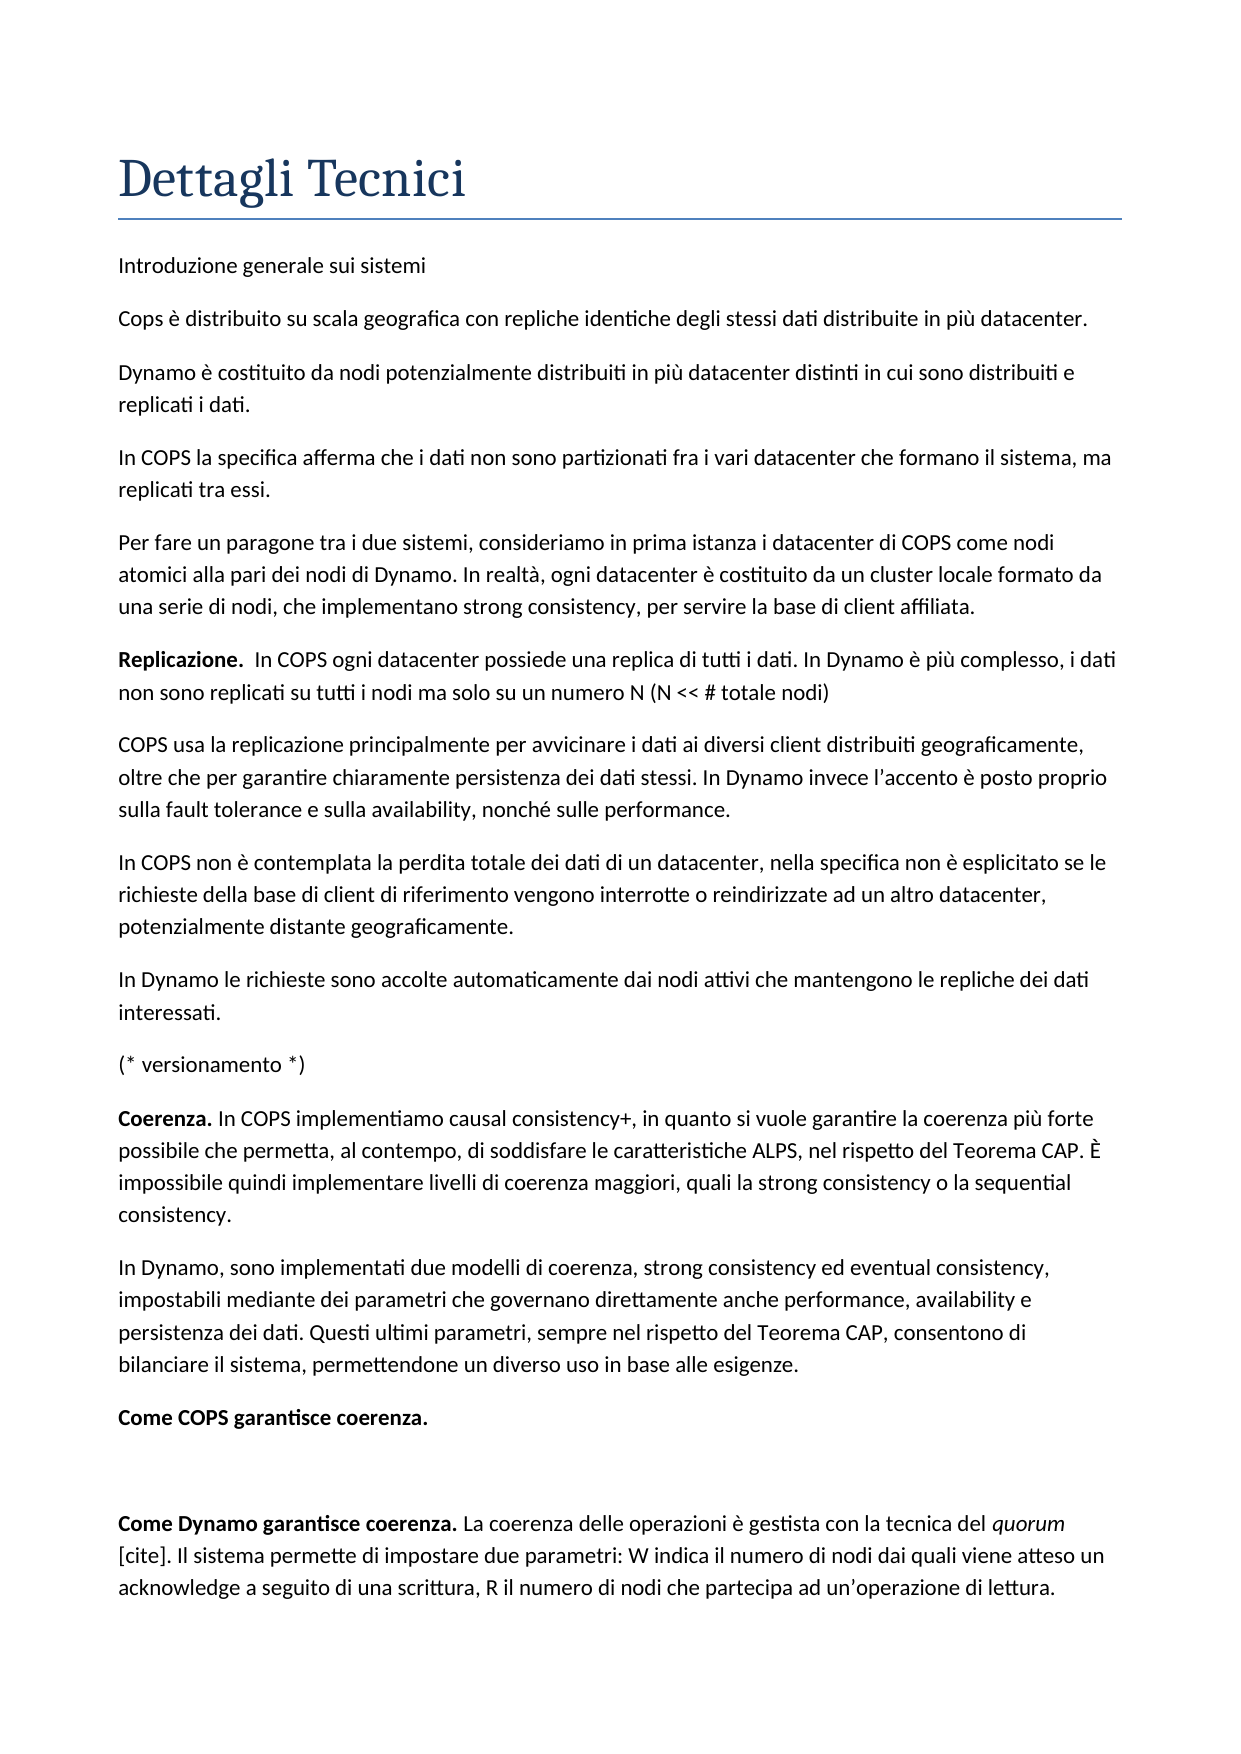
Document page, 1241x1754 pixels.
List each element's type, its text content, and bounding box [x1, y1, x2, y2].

text Coerenza. In COPS implementiamo causal consistency+, in quanto si vuole garantire la coerenza più forte possibile che permetta, al contempo, di soddisfare le caratteristiche ALPS, nel rispetto del Teorema CAP. È impossibile quindi implementare livelli di coerenza maggiori, quali la strong consistency o la sequential consistency. [118, 1104, 1122, 1228]
text In COPS non è contemplata la perdita totale dei dati di un datacenter, nella specifica non è esplicitato se le richieste della base di client di riferimento vengono interrotte o reindirizzate ad un altro datacenter, potenzialmente distante geograficamente. [118, 848, 1122, 940]
text Introduzione generale sui sistemi [118, 252, 1122, 279]
text Cops è distribuito su scala geografica con repliche identiche degli stessi dati distribuite in più datacenter. [118, 304, 1122, 333]
title Dettagli Tecnici [118, 148, 1122, 218]
text In Dynamo le richieste sono accolte automaticamente dai nodi attivi che mantengono le repliche dei dati interessati. [118, 965, 1122, 1026]
text COPS usa la replicazione principalmente per avvicinare i dati ai diversi client distribuiti geograficamente, oltre che per garantire chiaramente persistenza dei dati stessi. In Dynamo invece l’accento è posto proprio sulla fault tolerance e sulla availability, nonché sulle performance. [118, 731, 1122, 823]
text In COPS la specifica afferma che i dati non sono partizionati fra i vari datacenter che formano il sistema, ma replicati tra essi. [118, 443, 1122, 503]
text Dynamo è costituito da nodi potenzialmente distribuiti in più datacenter distinti in cui sono distribuiti e replicati i dati. [118, 358, 1122, 418]
text Come COPS garantisce coerenza. [118, 1403, 1122, 1431]
text Replicazione. In COPS ogni datacenter possiede una replica di tutti i dati. In Dynamo è più complesso, i dati non sono replicati su tutti i nodi ma solo su un numero N (N << # totale nodi) [118, 645, 1122, 706]
text Come Dynamo garantisce coerenza. La coerenza delle operazioni è gestista con la tecnica del quorum [cite]. Il sistema permette di impostare due parametri: W indica il numero di nodi dai quali viene atteso un acknowledge a seguito di una scrittura, R il numero di nodi che partecipa ad un’operazione di lettura. [118, 1509, 1122, 1601]
text In Dynamo, sono implementati due modelli di coerenza, strong consistency ed eventual consistency, impostabili mediante dei parametri che governano direttamente anche performance, availability e persistenza dei dati. Questi ultimi parametri, sempre nel rispetto del Teorema CAP, consentono di bilanciare il sistema, permettendone un diverso uso in base alle esigenze. [118, 1253, 1122, 1378]
text Per fare un paragone tra i due sistemi, consideriamo in prima istanza i datacenter di COPS come nodi atomici alla pari dei nodi di Dynamo. In realtà, ogni datacenter è costituito da un cluster locale formato da una serie di nodi, che implementano strong consistency, per servire la base di client affiliata. [118, 528, 1122, 620]
text (* versionamento *) [118, 1051, 1122, 1079]
